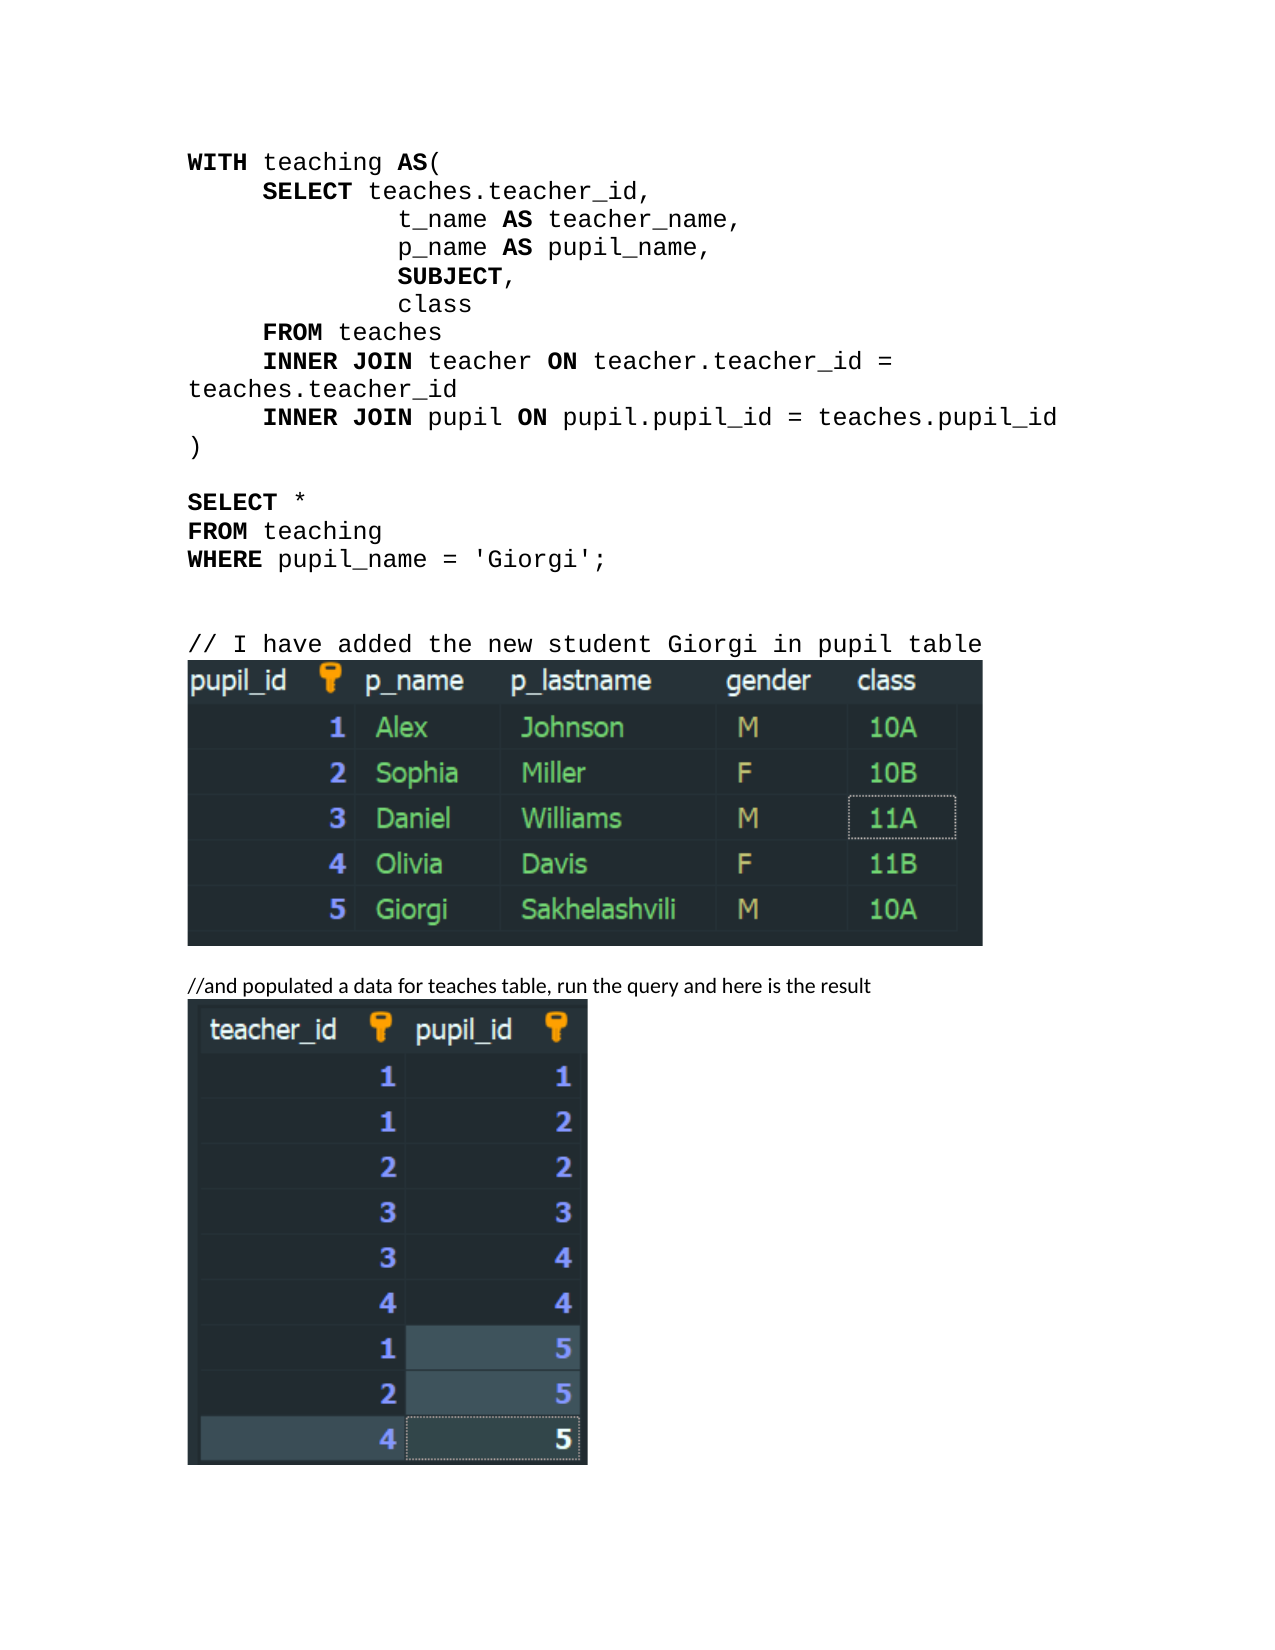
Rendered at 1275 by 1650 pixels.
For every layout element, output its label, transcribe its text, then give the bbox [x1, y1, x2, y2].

text FROM teaches [187, 320, 1087, 348]
text WITH teaching AS( [187, 150, 1087, 178]
text SELECT * [187, 490, 1087, 518]
text t_name AS teacher_name, [187, 207, 1087, 235]
text INNER JOIN pupil ON pupil.pupil_id = teaches.pupil_id [187, 405, 1087, 433]
text class [187, 292, 1087, 320]
text WHERE pupil_name = 'Giorgi'; [187, 547, 1087, 575]
text //and populated a data for teaches table, run the query and here is the result [187, 973, 1087, 999]
picture [187, 660, 983, 946]
text SELECT teaches.teacher_id, [187, 178, 1087, 207]
text ) [187, 433, 1087, 462]
text p_name AS pupil_name, [187, 235, 1087, 263]
picture [187, 999, 588, 1465]
text INNER JOIN teacher ON teacher.teacher_id = teaches.teacher_id [187, 348, 1087, 405]
text FROM teaching [187, 518, 1087, 547]
text // I have added the new student Giorgi in pupil table [187, 632, 1087, 660]
text SUBJECT, [187, 263, 1087, 292]
